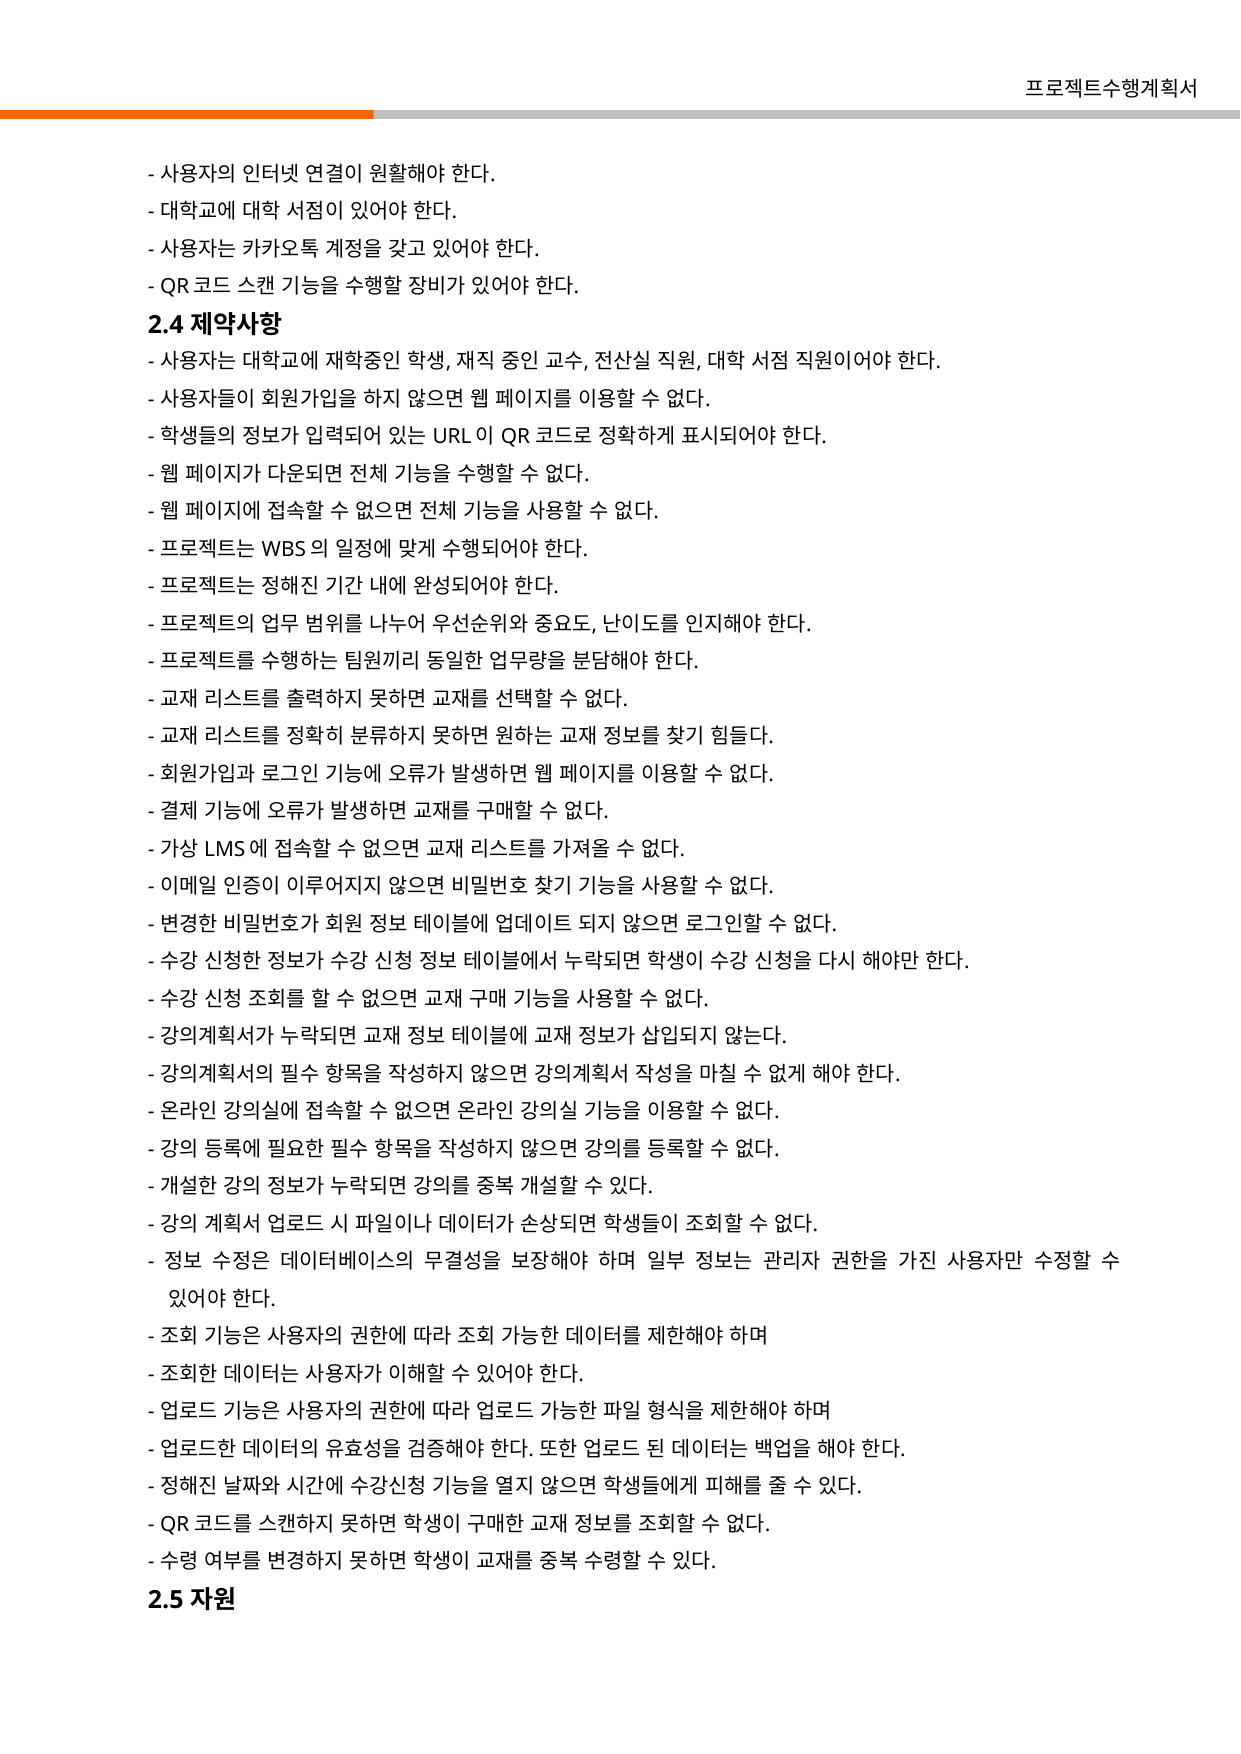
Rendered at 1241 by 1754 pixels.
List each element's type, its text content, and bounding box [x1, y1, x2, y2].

text - 프로젝트는 정해진 기간 내에 완성되어야 한다. [148, 566, 1122, 604]
text - 웹 페이지에 접속할 수 없으면 전체 기능을 사용할 수 없다. [148, 491, 1122, 529]
text - 사용자들이 회원가입을 하지 않으면 웹 페이지를 이용할 수 없다. [148, 379, 1122, 416]
text - 강의계획서의 필수 항목을 작성하지 않으면 강의계획서 작성을 마칠 수 없게 해야 한다. [148, 1054, 1122, 1091]
text - 학생들의 정보가 입력되어 있는 URL이 QR 코드로 정확하게 표시되어야 한다. [148, 416, 1122, 454]
text - QR코드 스캔 기능을 수행할 장비가 있어야 한다. [148, 266, 1122, 304]
text - 조회 기능은 사용자의 권한에 따라 조회 가능한 데이터를 제한해야 하며 [148, 1316, 1122, 1354]
text - 조회한 데이터는 사용자가 이해할 수 있어야 한다. [148, 1354, 1122, 1391]
text - 교재 리스트를 출력하지 못하면 교재를 선택할 수 없다. [148, 679, 1122, 716]
text - 온라인 강의실에 접속할 수 없으면 온라인 강의실 기능을 이용할 수 없다. [148, 1091, 1122, 1129]
text - 프로젝트의 업무 범위를 나누어 우선순위와 중요도, 난이도를 인지해야 한다. [148, 604, 1122, 641]
text - 프로젝트를 수행하는 팀원끼리 동일한 업무량을 분담해야 한다. [148, 641, 1122, 679]
text - 사용자의 인터넷 연결이 원활해야 한다. [148, 154, 1122, 191]
text - 교재 리스트를 정확히 분류하지 못하면 원하는 교재 정보를 찾기 힘들다. [148, 716, 1122, 754]
text - 웹 페이지가 다운되면 전체 기능을 수행할 수 없다. [148, 454, 1122, 491]
text - 가상 LMS에 접속할 수 없으면 교재 리스트를 가져올 수 없다. [148, 829, 1122, 866]
text - 대학교에 대학 서점이 있어야 한다. [148, 191, 1122, 229]
text - QR 코드를 스캔하지 못하면 학생이 구매한 교재 정보를 조회할 수 없다. [148, 1504, 1122, 1541]
text - 수강 신청한 정보가 수강 신청 정보 테이블에서 누락되면 학생이 수강 신청을 다시 해야만 한다. [148, 941, 1122, 979]
text - 사용자는 카카오톡 계정을 갖고 있어야 한다. [148, 229, 1122, 266]
text - 변경한 비밀번호가 회원 정보 테이블에 업데이트 되지 않으면 로그인할 수 없다. [148, 904, 1122, 941]
text - 강의 계획서 업로드 시 파일이나 데이터가 손상되면 학생들이 조회할 수 없다. [148, 1204, 1122, 1241]
text - 결제 기능에 오류가 발생하면 교재를 구매할 수 없다. [148, 791, 1122, 829]
text - 수령 여부를 변경하지 못하면 학생이 교재를 중복 수령할 수 있다. [148, 1541, 1122, 1579]
text 2.5 자원 [148, 1579, 1122, 1616]
text 2.4 제약사항 [148, 304, 1122, 341]
text - 프로젝트는 WBS의 일정에 맞게 수행되어야 한다. [148, 529, 1122, 566]
text - 정보 수정은 데이터베이스의 무결성을 보장해야 하며 일부 정보는 관리자 권한을 가진 사용자만 수정할 수 있어야 한다. [148, 1241, 1122, 1316]
text - 정해진 날짜와 시간에 수강신청 기능을 열지 않으면 학생들에게 피해를 줄 수 있다. [148, 1466, 1122, 1504]
text - 강의계획서가 누락되면 교재 정보 테이블에 교재 정보가 삽입되지 않는다. [148, 1016, 1122, 1054]
text - 사용자는 대학교에 재학중인 학생, 재직 중인 교수, 전산실 직원, 대학 서점 직원이어야 한다. [148, 341, 1122, 379]
text - 수강 신청 조회를 할 수 없으면 교재 구매 기능을 사용할 수 없다. [148, 979, 1122, 1016]
text - 이메일 인증이 이루어지지 않으면 비밀번호 찾기 기능을 사용할 수 없다. [148, 866, 1122, 904]
text - 개설한 강의 정보가 누락되면 강의를 중복 개설할 수 있다. [148, 1166, 1122, 1204]
text - 업로드한 데이터의 유효성을 검증해야 한다. 또한 업로드 된 데이터는 백업을 해야 한다. [148, 1429, 1122, 1466]
text - 업로드 기능은 사용자의 권한에 따라 업로드 가능한 파일 형식을 제한해야 하며 [148, 1391, 1122, 1429]
text - 강의 등록에 필요한 필수 항목을 작성하지 않으면 강의를 등록할 수 없다. [148, 1129, 1122, 1166]
text - 회원가입과 로그인 기능에 오류가 발생하면 웹 페이지를 이용할 수 없다. [148, 754, 1122, 791]
